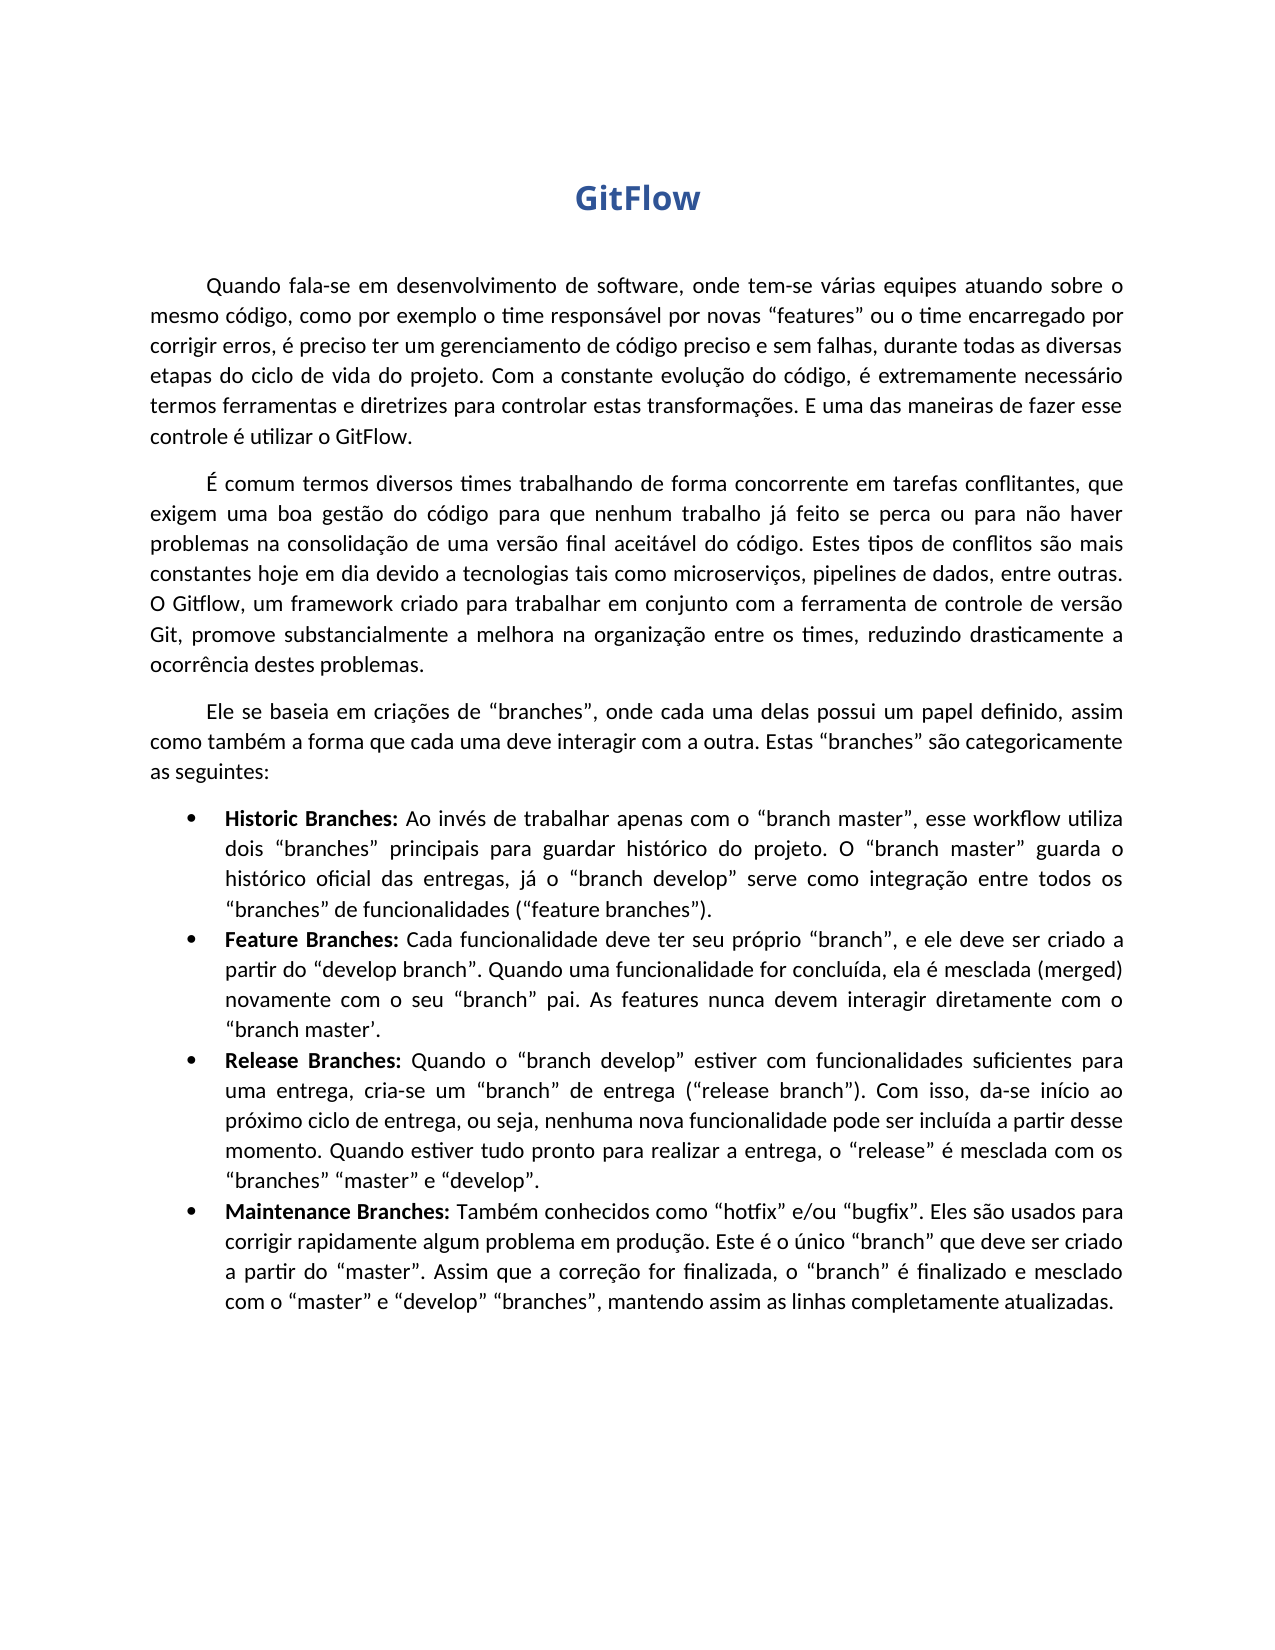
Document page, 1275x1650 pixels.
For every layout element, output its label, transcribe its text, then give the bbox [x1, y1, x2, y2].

list Historic Branches:​ Ao invés de trabalhar apenas com o “branch master”, esse workflow utiliza dois “branches” principais para guardar histórico do projeto. O “branch master” guarda o histórico oficial das entregas, já o “branch develop” serve como integração entre todos os “branches” de funcionalidades (“feature branches”). [187, 804, 1125, 923]
list Feature Branches:​ Cada funcionalidade deve ter seu próprio “branch”, e ele deve ser criado a partir do “develop branch”. Quando uma funcionalidade for concluída, ela é mesclada (merged) novamente com o seu “branch” pai. As features nunca devem interagir diretamente com o “branch master’. [187, 925, 1125, 1044]
subtitle GitFlow [150, 175, 1125, 220]
text É comum termos diversos times trabalhando de forma concorrente em tarefas conflitantes, que exigem uma boa gestão do código para que nenhum trabalho já feito se perca ou para não haver problemas na consolidação de uma versão final aceitável do código. Estes tipos de conflitos são mais constantes hoje em dia devido a tecnologias tais como microserviços, pipelines de dados, entre outras. O Gitflow, um framework criado para trabalhar em conjunto com a ferramenta de controle de versão Git, promove substancialmente a melhora na organização entre os times, reduzindo drasticamente a ocorrência destes problemas. [150, 469, 1125, 678]
text Quando fala-se em desenvolvimento de software, onde tem-se várias equipes atuando sobre o mesmo código, como por exemplo o time responsável por novas “features” ou o time encarregado por corrigir erros, é preciso ter um gerenciamento de código preciso e sem falhas, durante todas as diversas etapas do ciclo de vida do projeto. Com a constante evolução do código, é extremamente necessário termos ferramentas e diretrizes para controlar estas transformações. E uma das maneiras de fazer esse controle é utilizar o GitFlow. [150, 271, 1125, 450]
text Ele se baseia em criações de “branches”, onde cada uma delas possui um papel definido, assim como também a forma que cada uma deve interagir com a outra. Estas “branches” são categoricamente as seguintes: [150, 697, 1125, 785]
list Maintenance Branches:​ Também conhecidos como “hotfix” e/ou “bugfix”. Eles são usados para corrigir rapidamente algum problema em produção. Este é o único “branch” que deve ser criado a partir do “master”. Assim que a correção for finalizada, o “branch” é finalizado e mesclado com o “master” e “develop” “branches”, mantendo assim as linhas completamente atualizadas. [187, 1197, 1125, 1316]
list Release Branches:​ Quando o “branch develop” estiver com funcionalidades suficientes para uma entrega, cria-se um “branch” de entrega (“release branch”). Com isso, da-se início ao próximo ciclo de entrega, ou seja, nenhuma nova funcionalidade pode ser incluída a partir desse momento. Quando estiver tudo pronto para realizar a entrega, o “release” é mesclada com os “branches” “master” e “develop”. [187, 1046, 1125, 1195]
